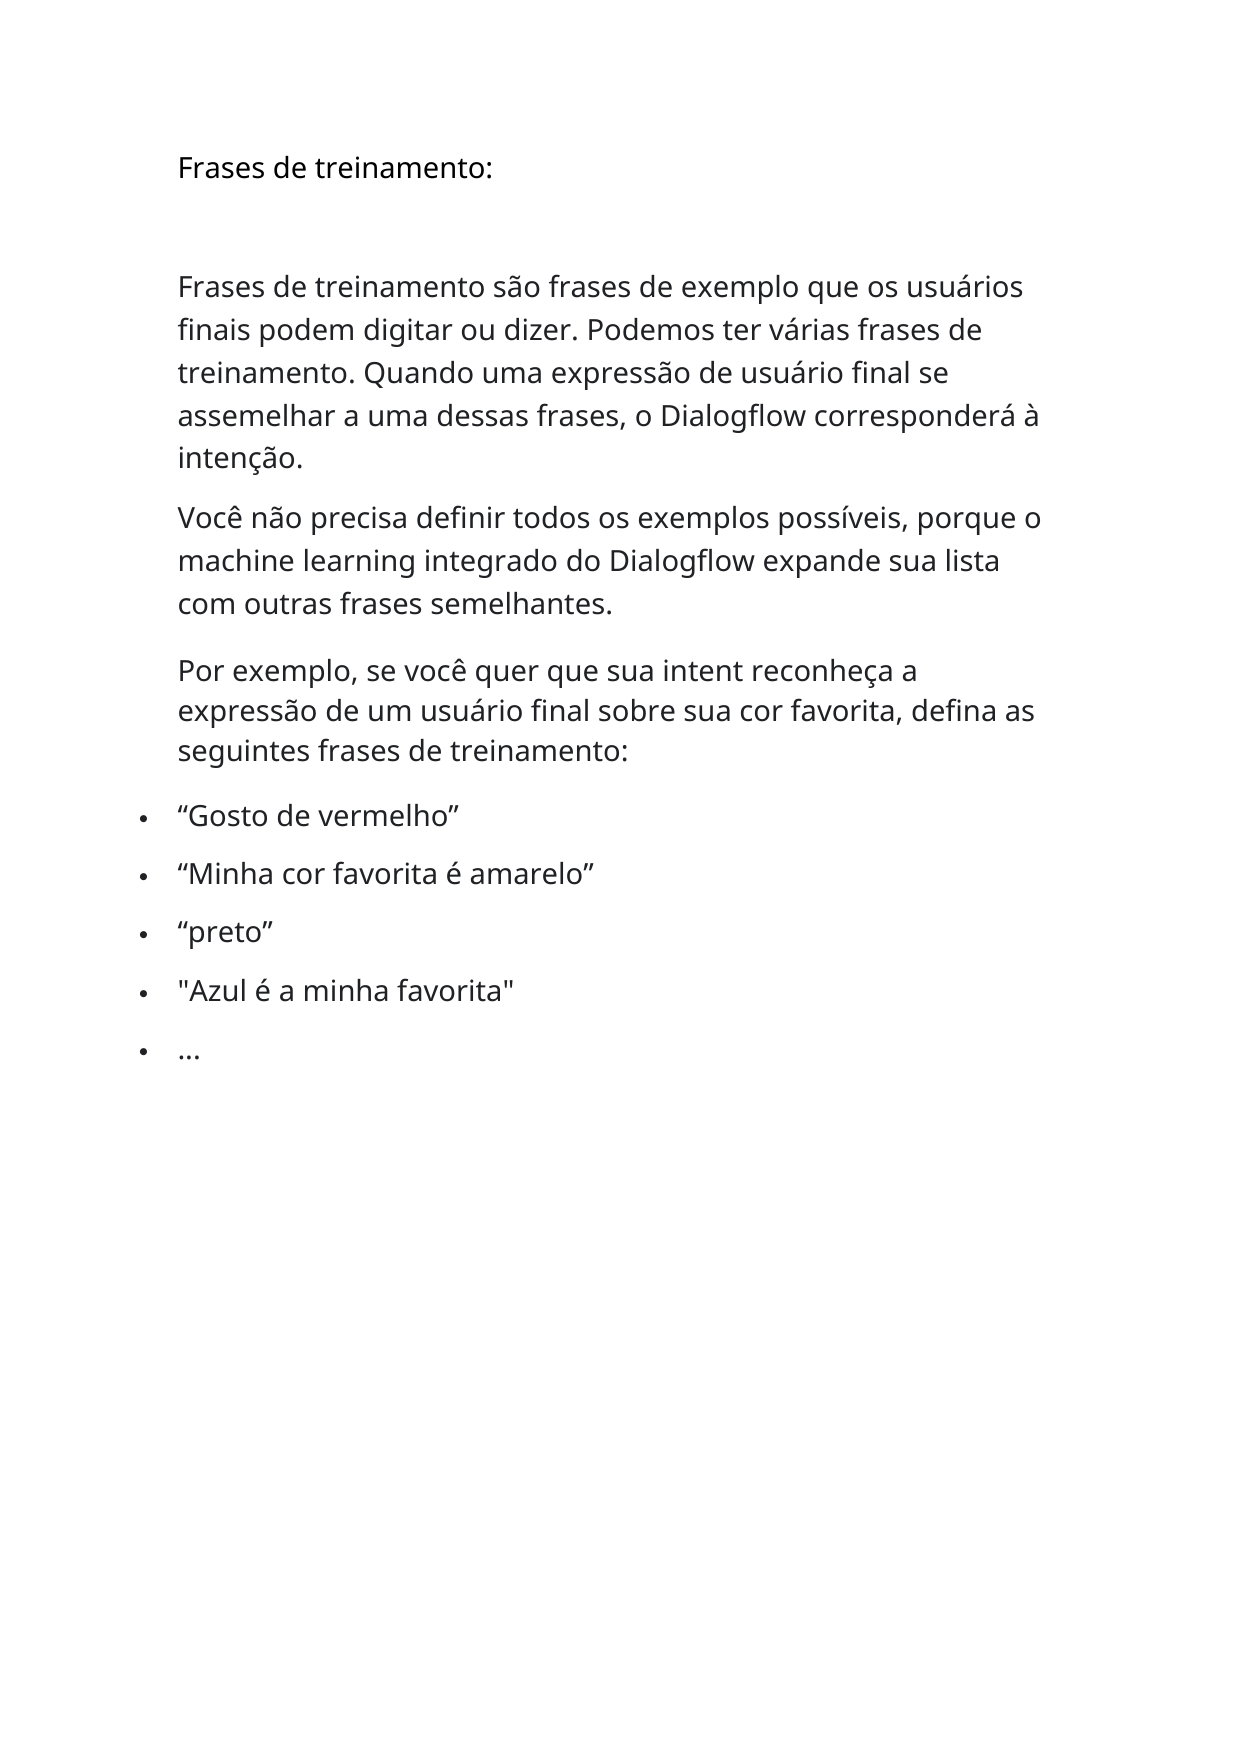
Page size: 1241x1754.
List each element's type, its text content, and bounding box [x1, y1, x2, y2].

list “Minha cor favorita é amarelo” [140, 853, 1063, 893]
text Frases de treinamento são frases de exemplo que os usuários finais podem digitar ou dizer. Podemos ter várias frases de treinamento. Quando uma expressão de usuário final se assemelhar a uma dessas frases, o Dialogflow corresponderá à intenção. [177, 267, 1063, 477]
list “preto” [140, 912, 1063, 951]
text Por exemplo, se você quer que sua intent reconheça a expressão de um usuário final sobre sua cor favorita, defina as seguintes frases de treinamento: [177, 651, 1063, 770]
list "Azul é a minha favorita" [140, 970, 1063, 1010]
text Você não precisa definir todos os exemplos possíveis, porque o machine learning integrado do Dialogflow expande sua lista com outras frases semelhantes. [177, 497, 1063, 623]
list ... [140, 1028, 1063, 1068]
text Frases de treinamento: [177, 148, 1063, 187]
list “Gosto de vermelho” [140, 795, 1063, 834]
